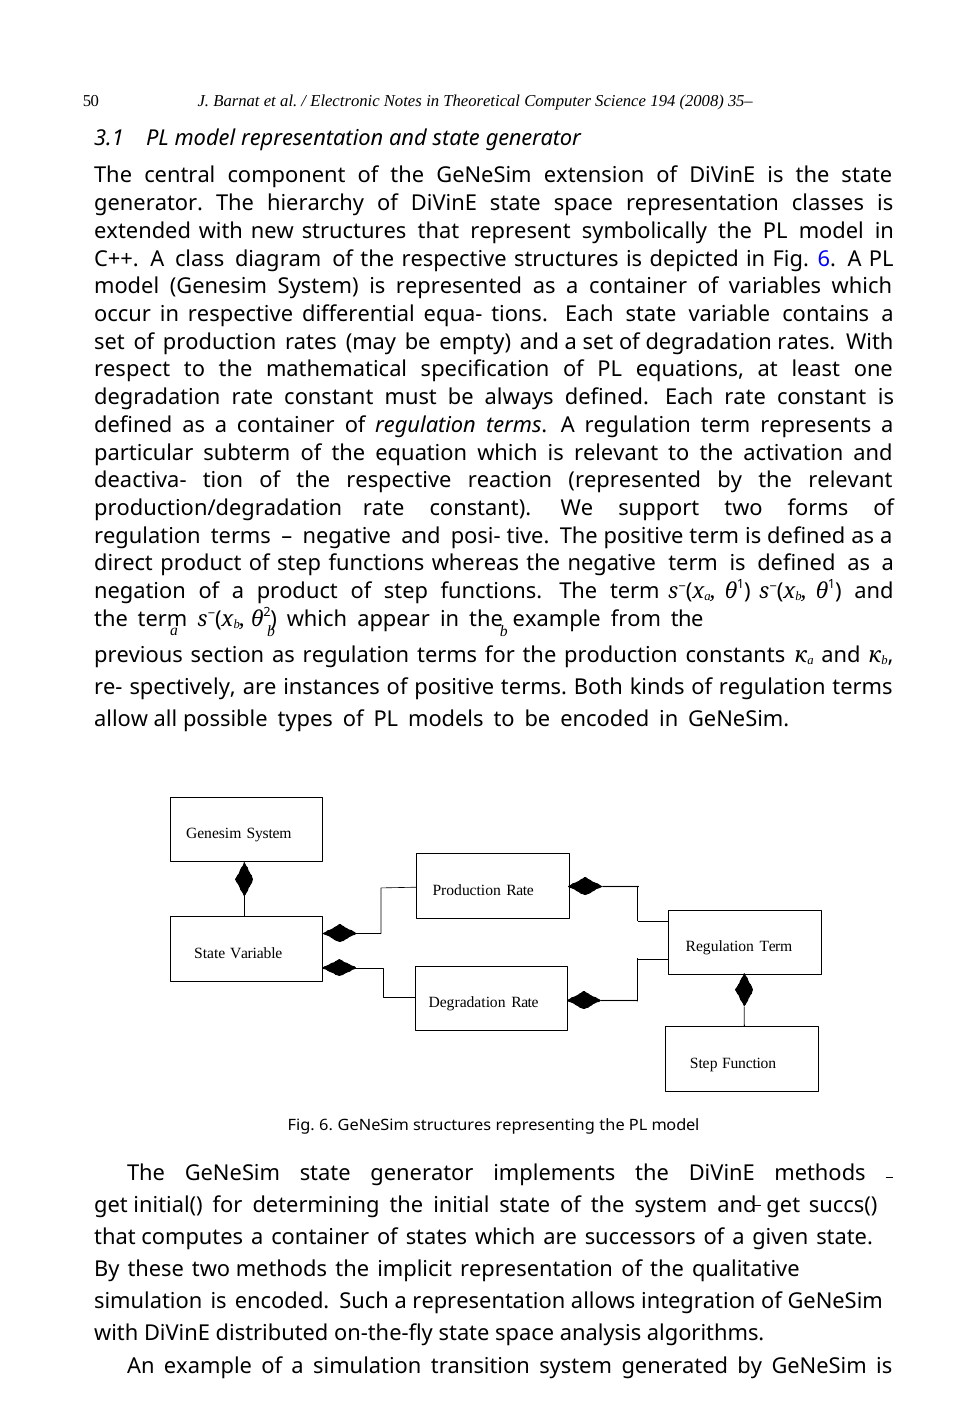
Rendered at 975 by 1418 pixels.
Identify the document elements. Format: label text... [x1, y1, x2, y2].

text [94, 1350, 893, 1380]
picture [235, 862, 253, 896]
picture [568, 991, 637, 1009]
text The central component of the GeNeSim extension of DiVinE is the state generator. The hierarchy of DiVinE state space representation classes is extended with new structures that represent symbolically the PL model in C++. A class diagram of the respective structures is depicted in Fig. 6. A PL model (Genesim System) is represented as a container of variables which occur in respective differential equa- tions. Each state variable contains a set of production rates (may be empty) and a set of degradation rates. With respect to the mathematical specification of PL equations, at least one degradation rate constant must be always defined. Each rate constant is defined as a container of regulation terms. A regulation term represents a particular subterm of the equation which is relevant to the activation and deactiva- tion of the respective reaction (represented by the relevant production/degradation rate constant). We support two forms of regulation terms – negative and posi- tive. The positive term is defined as a direct product of step functions whereas the negative term is defined as a negation of a product of step functions. The term s−(xa, θ1) s−(xb, θ1) and the term s−(xb, θ2) which appear in the example from the [94, 161, 894, 632]
picture [570, 877, 639, 895]
text Fig. 6. GeNeSim structures representing the PL model [71, 1114, 916, 1135]
list PL model representation and state generator [94, 122, 919, 151]
text previous section as regulation terms for the production constants κa and κb, re- spectively, are instances of positive terms. Both kinds of regulation terms allow all possible types of PL models to be encoded in GeNeSim. [94, 639, 893, 733]
picture [323, 959, 356, 976]
text The GeNeSim state generator implements the DiVinE methods get initial() for determining the initial state of the system and get succs() that computes a container of states which are successors of a given state. By these two methods the implicit representation of the qualitative simulation is encoded. Such a representation allows integration of GeNeSim with DiVinE distributed on-the-fly state space analysis algorithms. [94, 1157, 896, 1347]
picture [323, 924, 356, 942]
picture [735, 975, 753, 1026]
